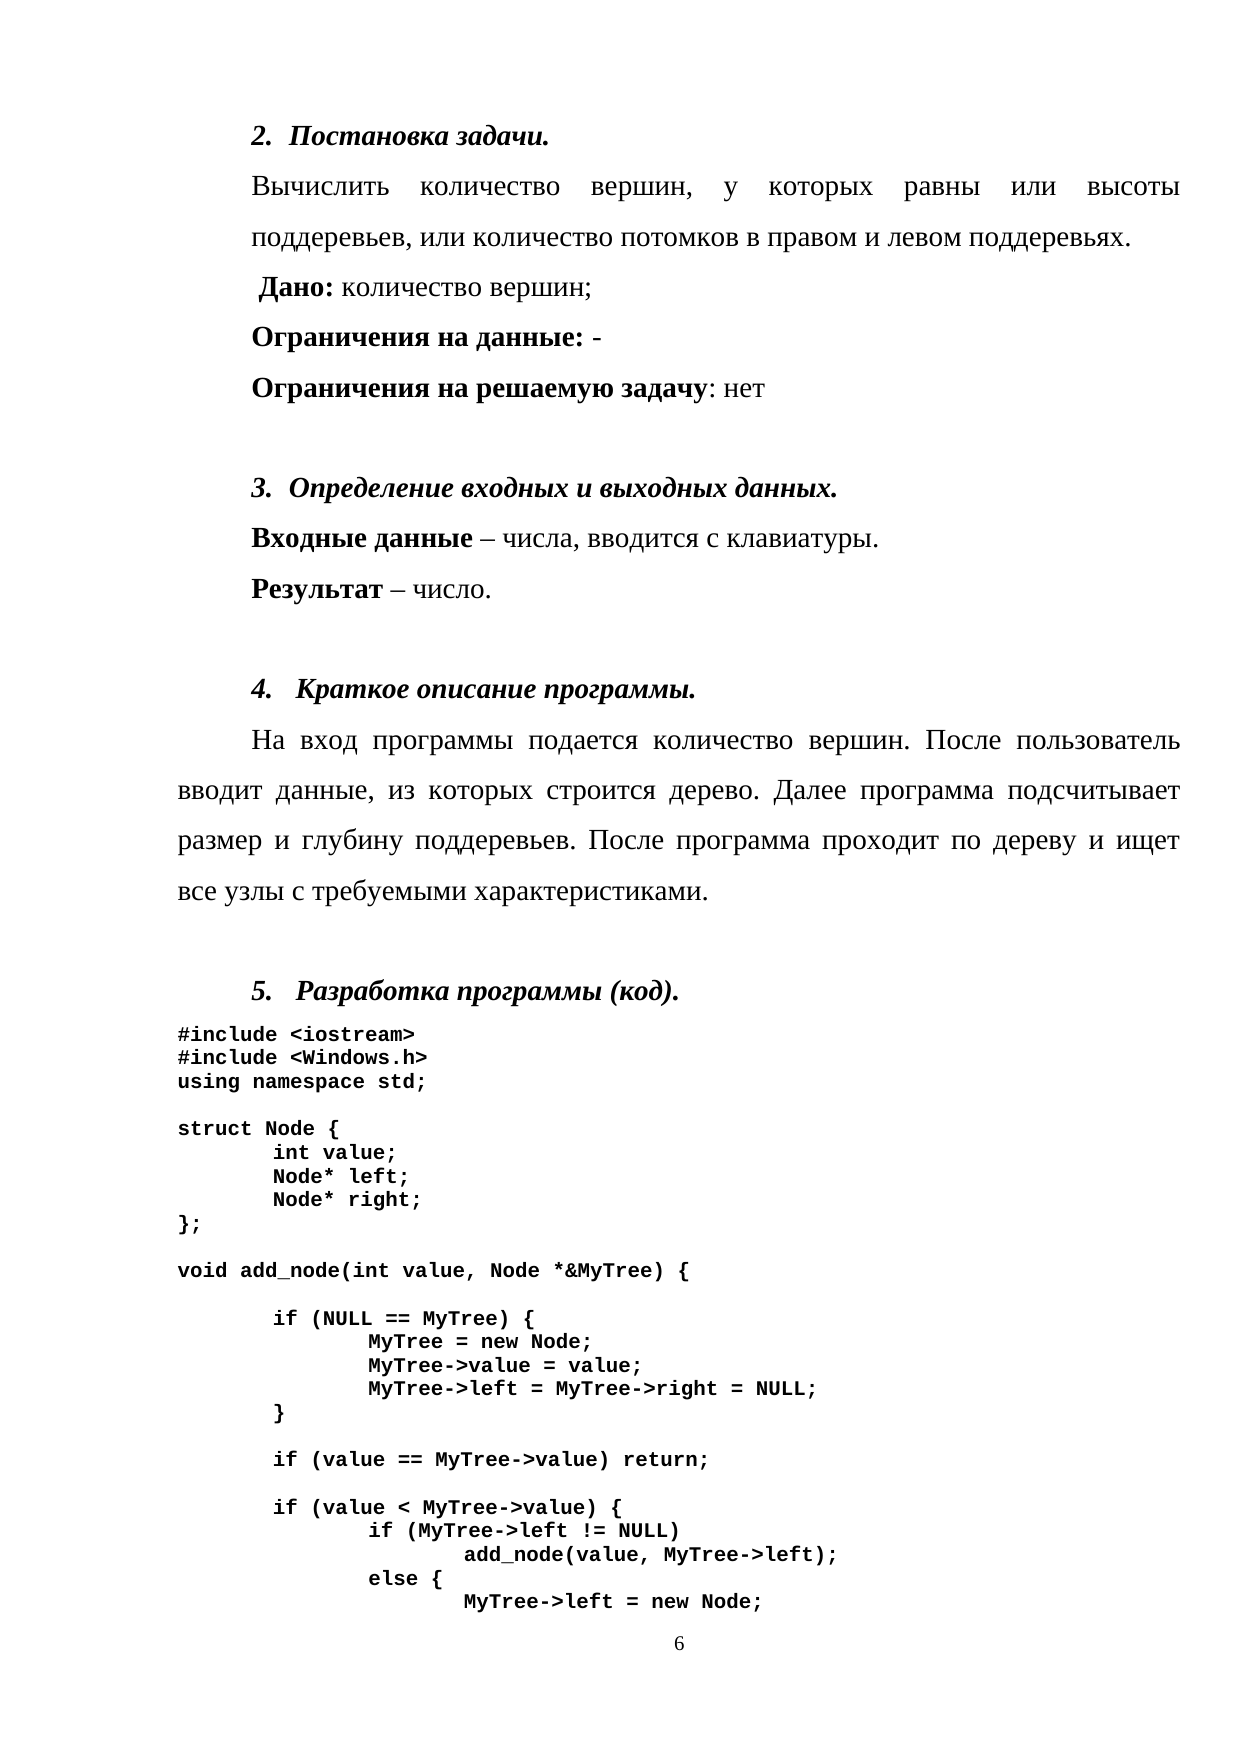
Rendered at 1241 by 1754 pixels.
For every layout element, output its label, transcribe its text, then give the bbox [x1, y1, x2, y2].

list Определение входных и выходных данных. [251, 470, 1181, 504]
text if (NULL == MyTree) { [177, 1307, 1181, 1331]
text MyTree = new Node; [177, 1331, 1181, 1355]
text #include <iostream> [177, 1024, 1181, 1047]
text add_node(value, MyTree->left); [177, 1544, 1181, 1568]
list Постановка задачи. [251, 118, 1181, 152]
text На вход программы подается количество вершин. После пользователь вводит данные, из которых строится дерево. Далее программа подсчитывает размер и глубину поддеревьев. После программа проходит по дереву и ищет все узлы с требуемыми характеристиками. [177, 722, 1181, 906]
text Node* left; [177, 1166, 1181, 1189]
text else { [177, 1568, 1181, 1591]
text Node* right; [177, 1189, 1181, 1213]
text Вычислить количество вершин, у которых равны или высоты поддеревьев, или количество потомков в правом и левом поддеревьях. [251, 168, 1181, 252]
text #include <Windows.h> [177, 1047, 1181, 1071]
text struct Node { [177, 1118, 1181, 1142]
text }; [177, 1213, 1181, 1237]
text MyTree->value = value; [177, 1355, 1181, 1378]
text Дано: количество вершин; [251, 269, 1181, 303]
list Входные данные – числа, вводится с клавиатуры. [251, 521, 1181, 554]
list Результат – число. [251, 571, 1181, 604]
text } [177, 1402, 1181, 1426]
list Краткое описание программы. [177, 672, 1181, 705]
text if (MyTree->left != NULL) [177, 1520, 1181, 1544]
text using namespace std; [177, 1071, 1181, 1095]
text Ограничения на решаемую задачу: нет [177, 370, 1181, 403]
text MyTree->left = MyTree->right = NULL; [177, 1378, 1181, 1402]
text if (value == MyTree->value) return; [177, 1449, 1181, 1473]
text if (value < MyTree->value) { [177, 1497, 1181, 1520]
text int value; [177, 1142, 1181, 1166]
text Ограничения на данные: - [177, 319, 1181, 353]
text MyTree->left = new Node; [177, 1591, 1181, 1615]
text void add_node(int value, Node *&MyTree) { [177, 1260, 1181, 1284]
list Разработка программы (код). [177, 973, 1181, 1007]
